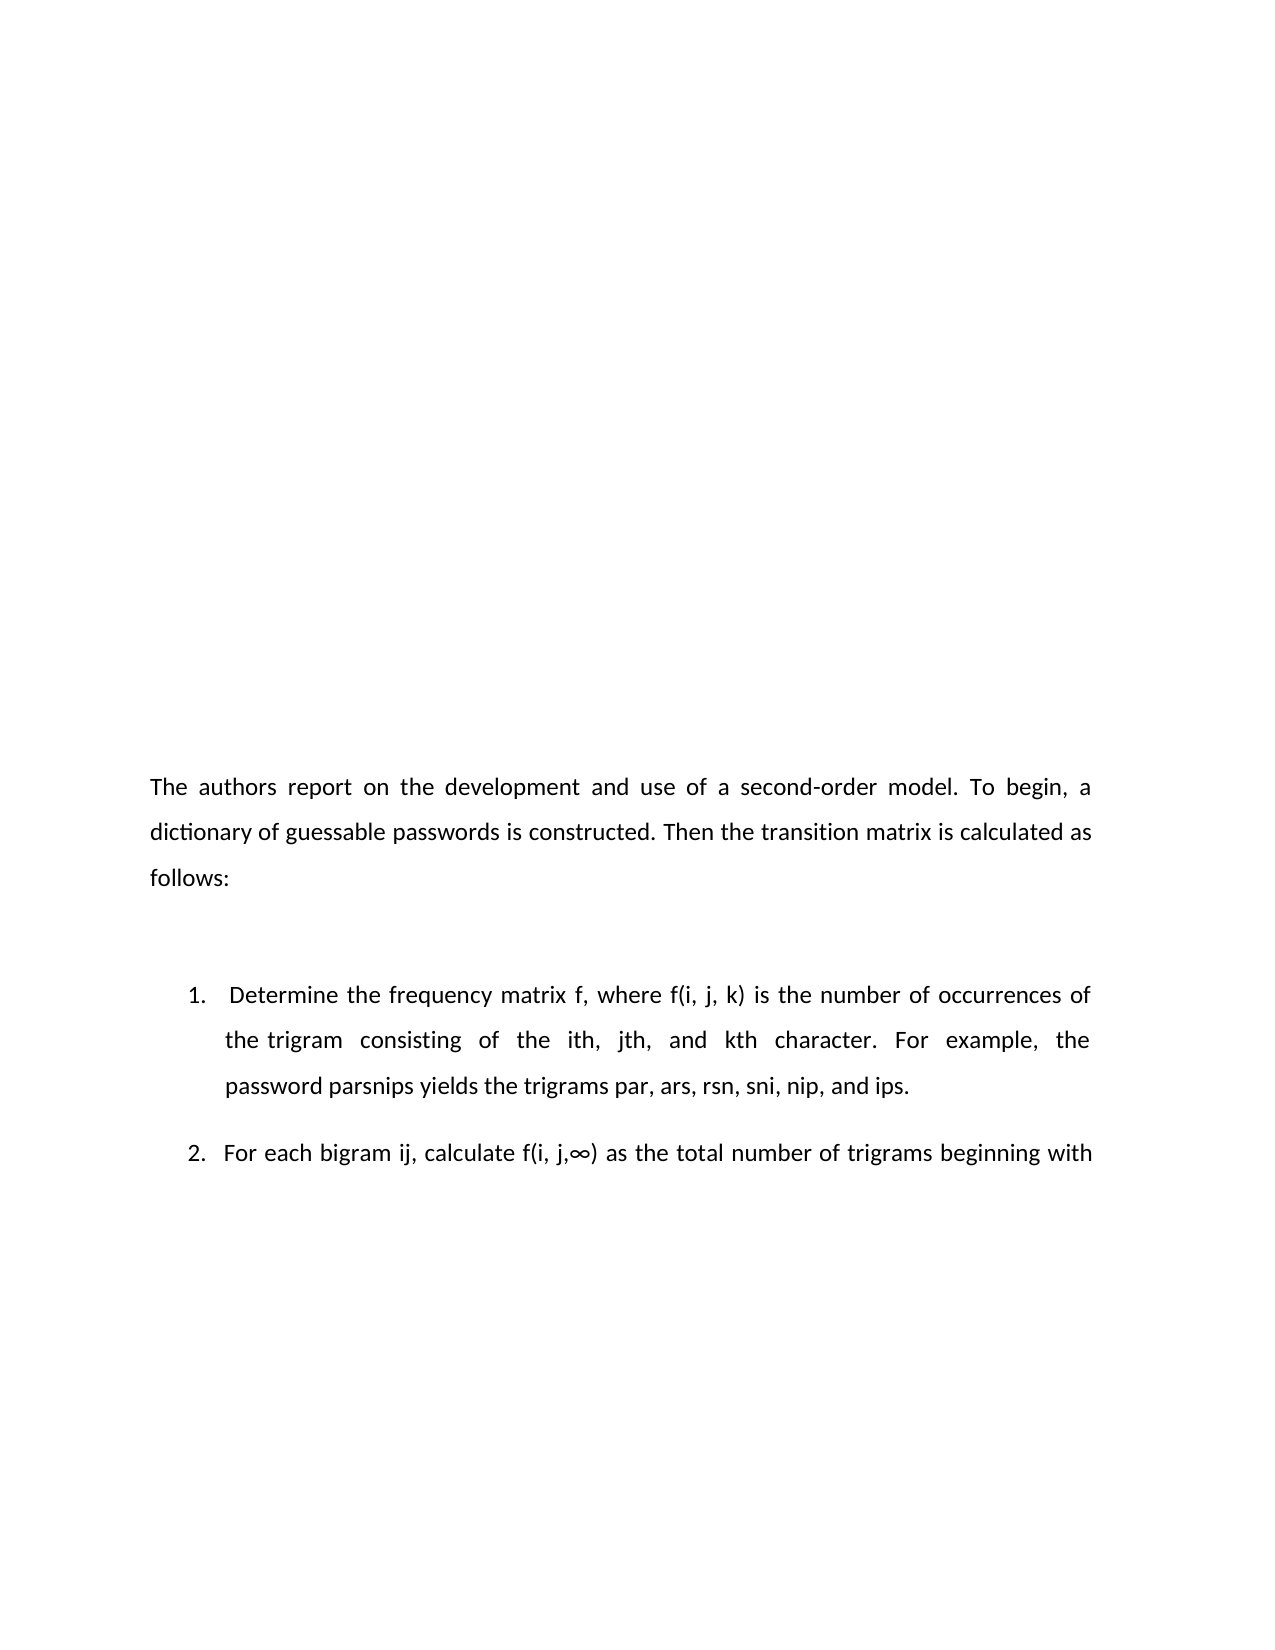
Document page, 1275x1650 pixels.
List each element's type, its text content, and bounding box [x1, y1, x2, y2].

text 1. Determine the frequency matrix f, where f(i, j, k) is the number of occurrences of the trigram consisting of the ith, jth, and kth character. For example, the password parsnips yields the trigrams par, ars, rsn, sni, nip, and ips. [187, 979, 1091, 1101]
text 2. For each bigram ij, calculate f(i, j,∞) as the total number of trigrams beginning with [187, 1137, 1175, 1167]
text The authors report on the development and use of a second-order model. To begin, a dictionary of guessable passwords is constructed. Then the transition matrix is calculated as follows: [150, 771, 1092, 893]
